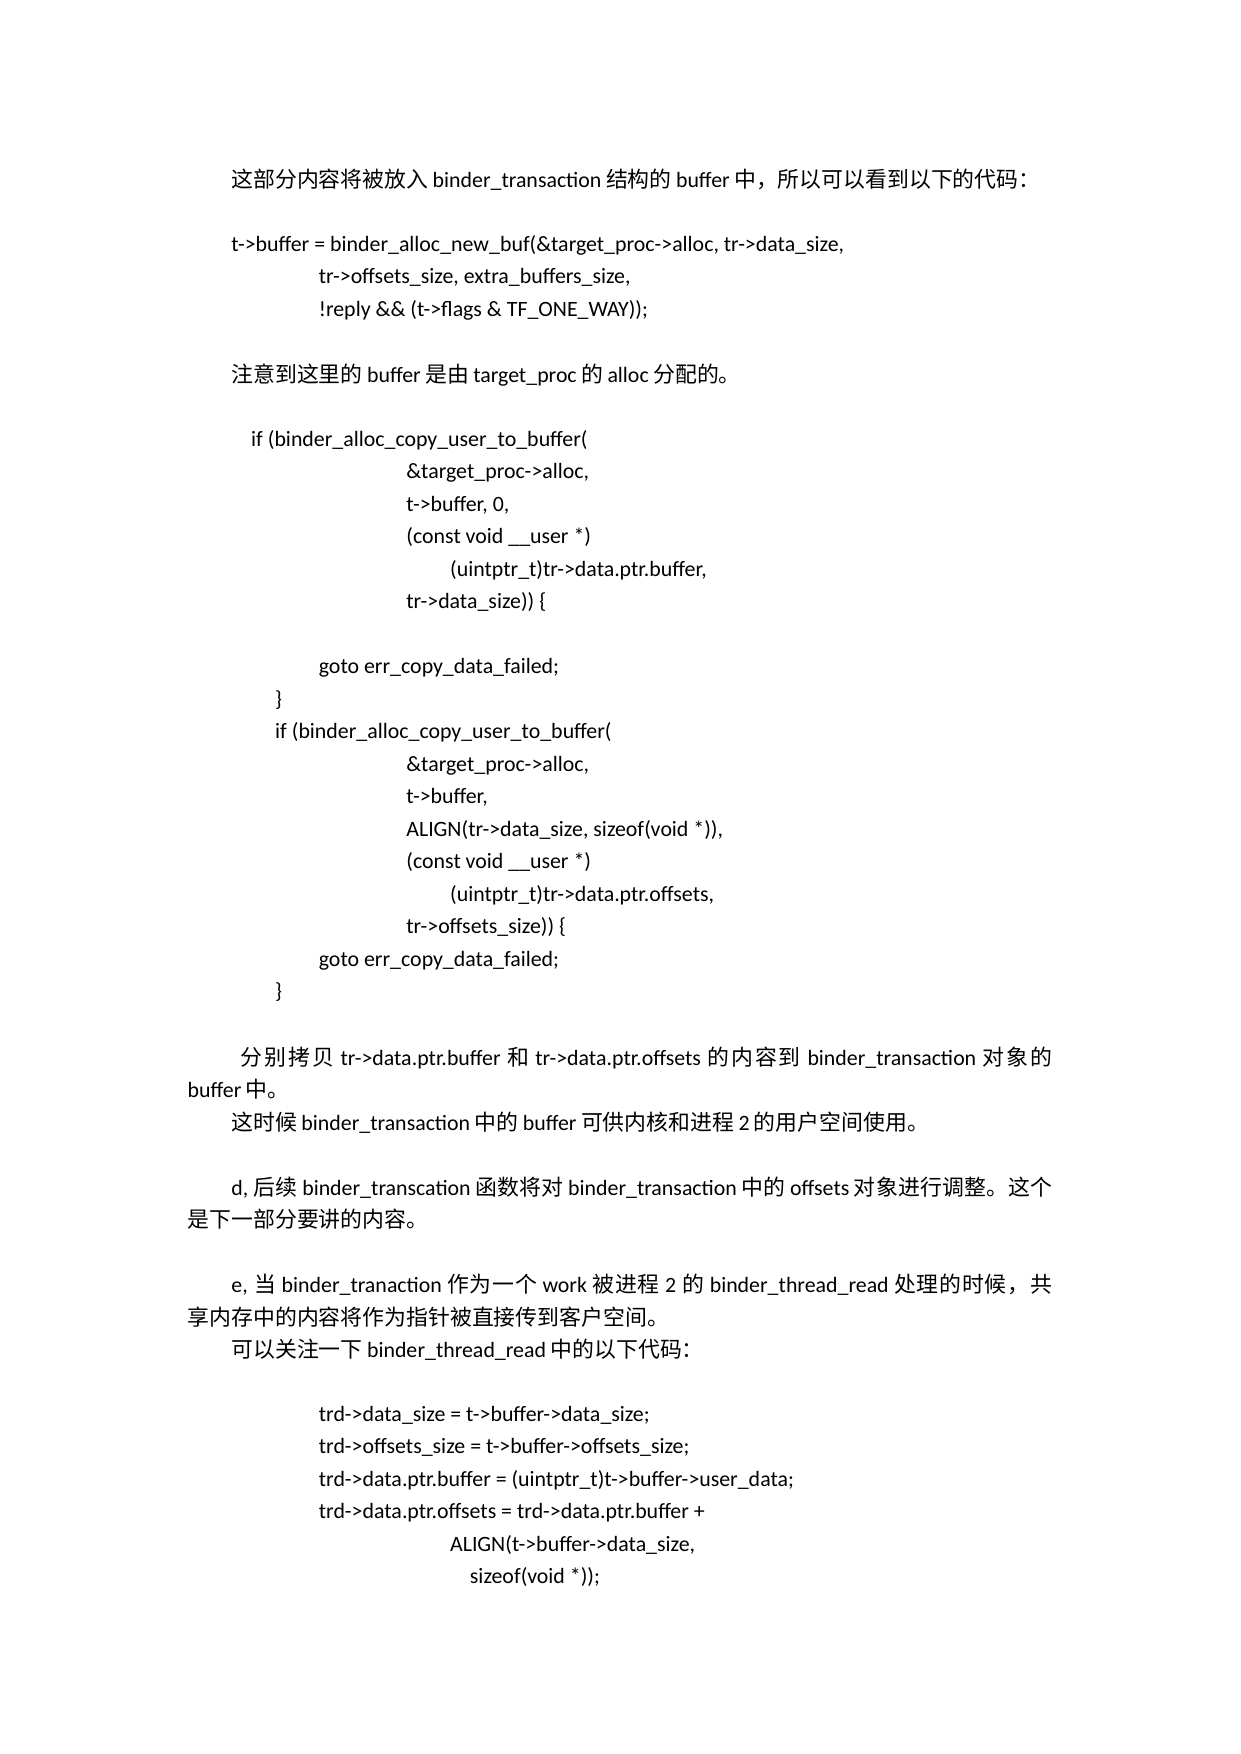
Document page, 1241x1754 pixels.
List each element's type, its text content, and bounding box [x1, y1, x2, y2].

text tr->offsets_size, extra_buffers_size, [187, 259, 1053, 292]
text &target_proc->alloc, [187, 454, 1053, 487]
text sizeof(void *)); [187, 1559, 1053, 1592]
text if (binder_alloc_copy_user_to_buffer( [187, 714, 1053, 747]
text goto err_copy_data_failed; [187, 942, 1053, 974]
text (uintptr_t)tr->data.ptr.buffer, [187, 552, 1053, 584]
text } [187, 974, 1053, 1007]
text trd->data.ptr.offsets = trd->data.ptr.buffer + [187, 1494, 1053, 1527]
text if (binder_alloc_copy_user_to_buffer( [187, 422, 1053, 454]
text trd->offsets_size = t->buffer->offsets_size; [187, 1429, 1053, 1462]
text 注意到这里的buffer是由target_proc的alloc分配的。 [187, 357, 1053, 389]
text } [187, 682, 1053, 714]
text ALIGN(tr->data_size, sizeof(void *)), [187, 812, 1053, 844]
text d, 后续binder_transcation函数将对binder_transaction中的offsets对象进行调整。这个是下一部分要讲的内容。 [187, 1169, 1053, 1234]
text e, 当binder_tranaction作为一个work被进程2 的binder_thread_read处理的时候，共享内存中的内容将作为指针被直接传到客户空间。 [187, 1267, 1053, 1332]
text (const void __user *) [187, 519, 1053, 552]
text (const void __user *) [187, 844, 1053, 877]
text 这时候binder_transaction中的buffer可供内核和进程2的用户空间使用。 [187, 1104, 1053, 1137]
text 可以关注一下binder_thread_read中的以下代码： [187, 1332, 1053, 1364]
text t->buffer, 0, [187, 487, 1053, 519]
text t->buffer = binder_alloc_new_buf(&target_proc->alloc, tr->data_size, [187, 227, 1053, 259]
text tr->data_size)) { [187, 584, 1053, 617]
text ALIGN(t->buffer->data_size, [187, 1527, 1053, 1559]
text goto err_copy_data_failed; [187, 649, 1053, 682]
text !reply && (t->flags & TF_ONE_WAY)); [187, 292, 1053, 324]
text 分别拷贝tr->data.ptr.buffer和tr->data.ptr.offsets的内容到binder_transaction对象的buffer中。 [187, 1039, 1053, 1104]
text trd->data.ptr.buffer = (uintptr_t)t->buffer->user_data; [187, 1462, 1053, 1494]
text (uintptr_t)tr->data.ptr.offsets, [187, 877, 1053, 909]
text 这部分内容将被放入binder_transaction结构的buffer中，所以可以看到以下的代码： [187, 162, 1053, 194]
text trd->data_size = t->buffer->data_size; [187, 1397, 1053, 1429]
text &target_proc->alloc, [187, 747, 1053, 779]
text tr->offsets_size)) { [187, 909, 1053, 942]
text t->buffer, [187, 779, 1053, 812]
